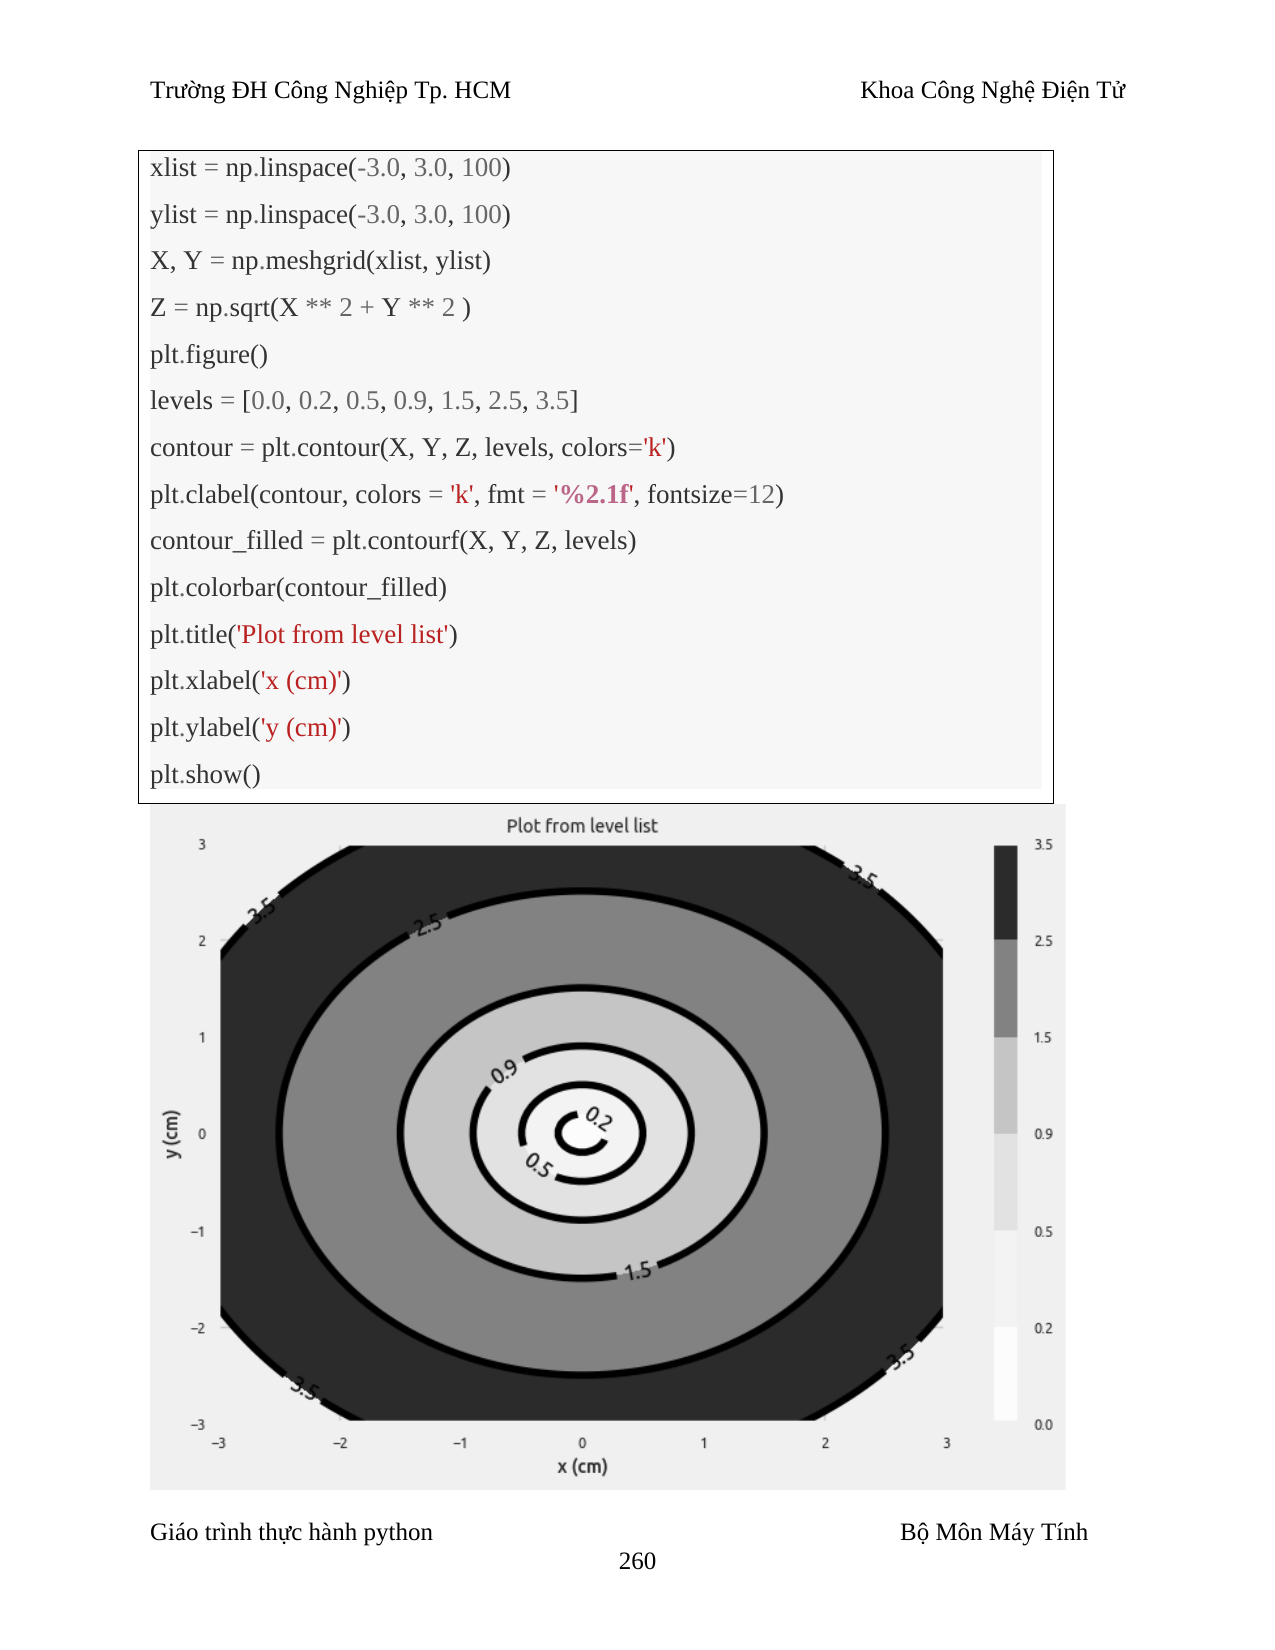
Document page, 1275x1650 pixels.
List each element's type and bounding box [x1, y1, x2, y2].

picture [150, 804, 1066, 1490]
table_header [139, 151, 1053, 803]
